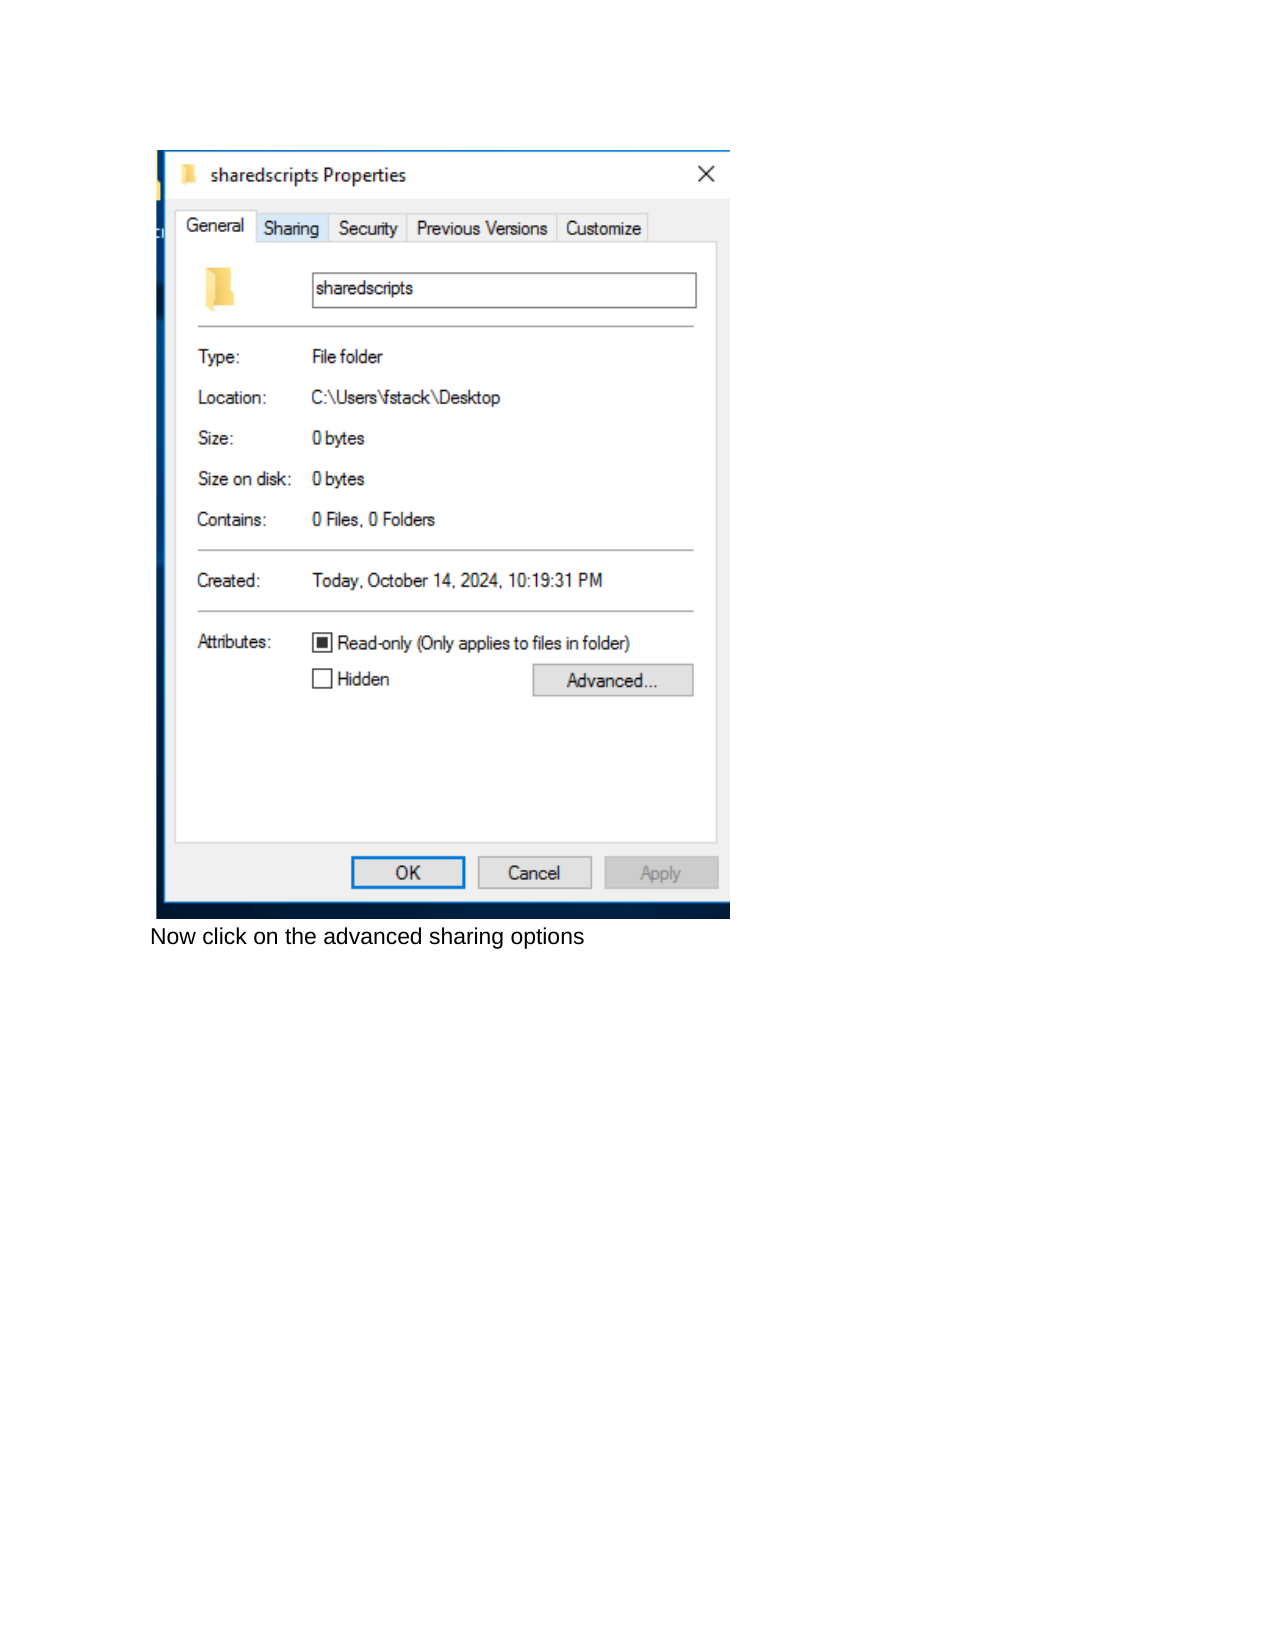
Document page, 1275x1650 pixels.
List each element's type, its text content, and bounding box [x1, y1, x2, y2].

text Now click on the advanced sharing options [150, 923, 1125, 949]
picture [156, 150, 730, 919]
